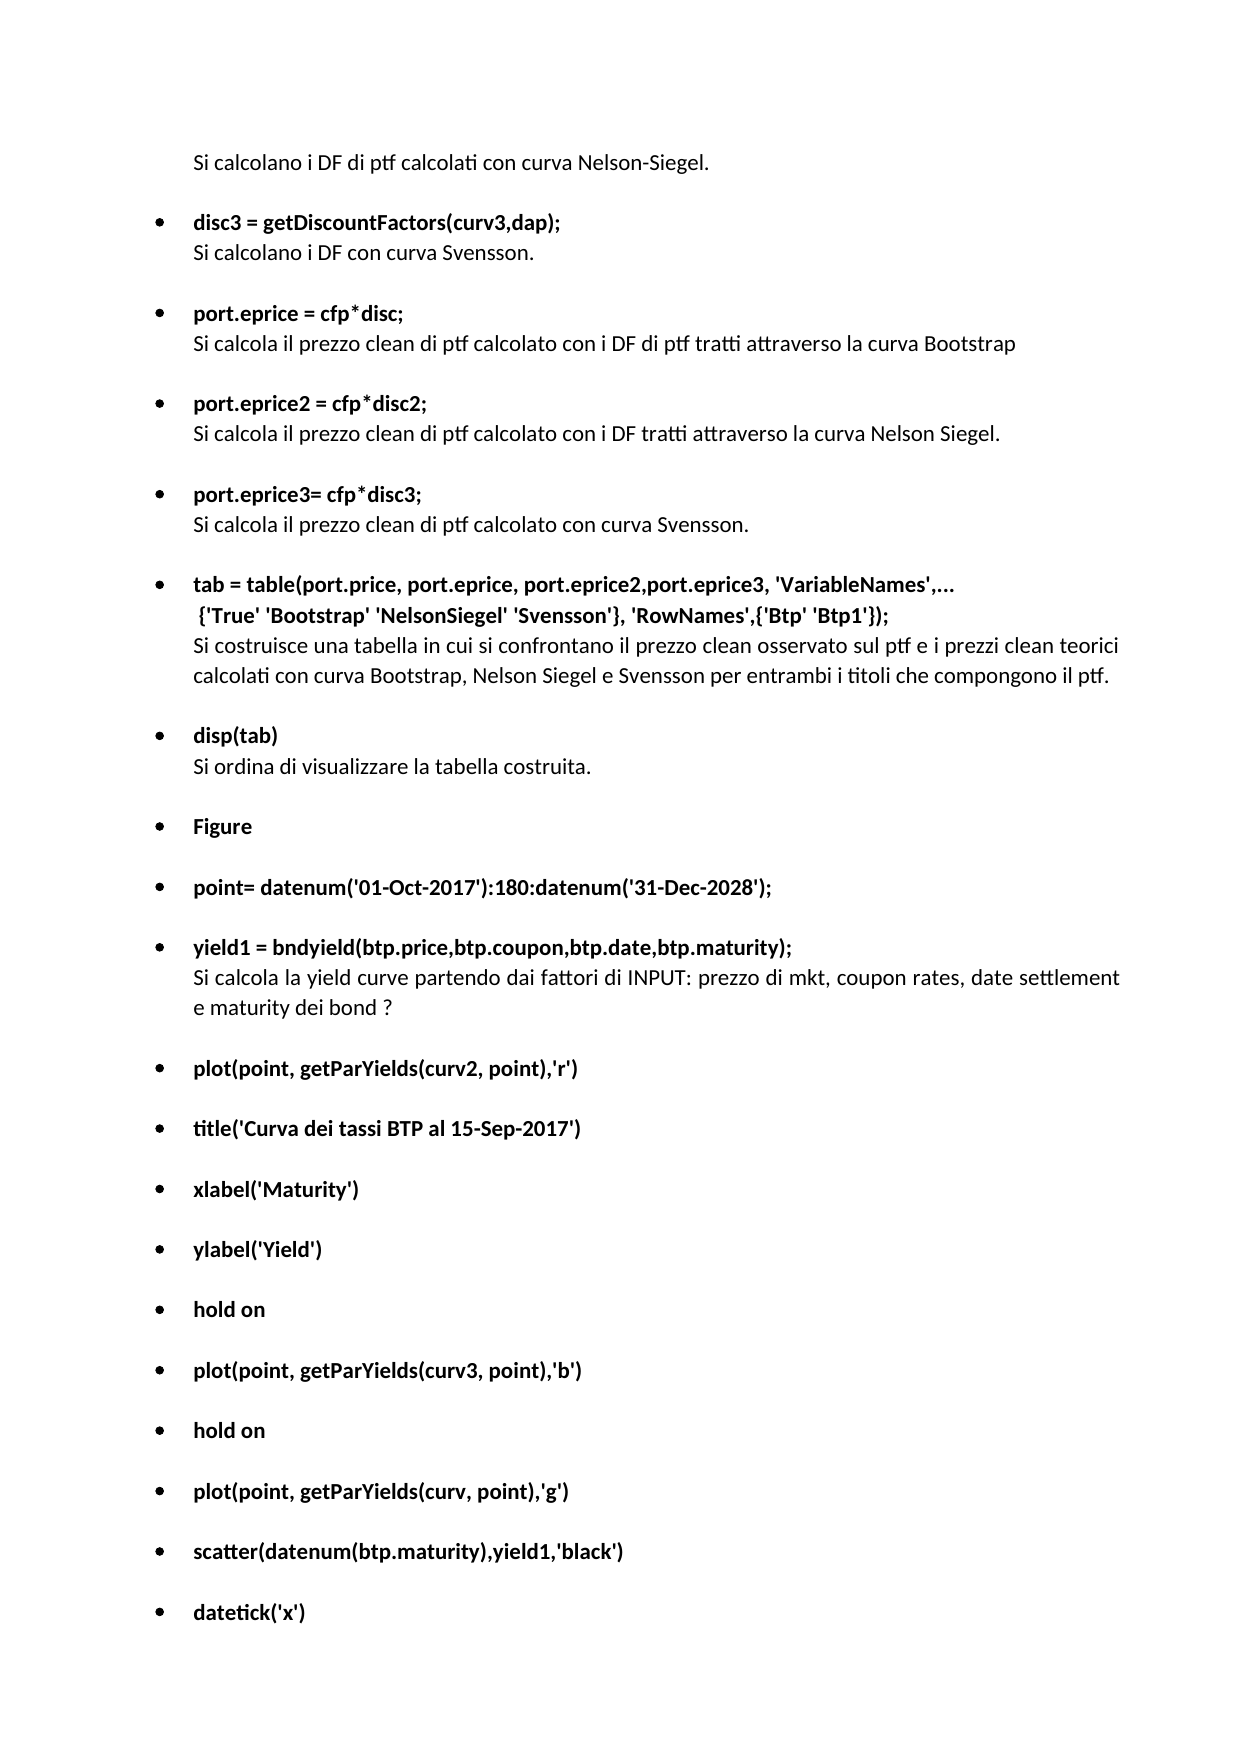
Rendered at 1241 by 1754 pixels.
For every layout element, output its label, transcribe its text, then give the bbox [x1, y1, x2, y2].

list Si calcola la yield curve partendo dai fattori di INPUT: prezzo di mkt, coupon rates, date settlement e maturity dei bond ? [193, 963, 1122, 1021]
list title('Curva dei tassi BTP al 15-Sep-2017') [156, 1114, 1122, 1142]
list {'True' 'Bootstrap' 'NelsonSiegel' 'Svensson'}, 'RowNames',{'Btp' 'Btp1'}); [193, 601, 1122, 629]
list plot(point, getParYields(curv, point),'g') [156, 1477, 1122, 1505]
list tab = table(port.price, port.eprice, port.eprice2,port.eprice3, 'VariableNames',... [156, 571, 1122, 598]
list hold on [156, 1296, 1122, 1323]
list port.eprice2 = cfp*disc2; [156, 389, 1122, 417]
list plot(point, getParYields(curv2, point),'r') [156, 1054, 1122, 1082]
list port.eprice3= cfp*disc3; [156, 480, 1122, 508]
list Si calcolano i DF di ptf calcolati con curva Nelson-Siegel. [193, 148, 1122, 176]
list datetick('x') [156, 1598, 1122, 1626]
list yield1 = bndyield(btp.price,btp.coupon,btp.date,btp.maturity); [156, 933, 1122, 961]
list Si calcola il prezzo clean di ptf calcolato con i DF di ptf tratti attraverso la curva Bootstrap [193, 329, 1122, 357]
list Si costruisce una tabella in cui si confrontano il prezzo clean osservato sul ptf e i prezzi clean teorici calcolati con curva Bootstrap, Nelson Siegel e Svensson per entrambi i titoli che compongono il ptf. [193, 631, 1122, 689]
list xlabel('Maturity') [156, 1175, 1122, 1203]
list Figure [156, 812, 1122, 840]
list ylabel('Yield') [156, 1235, 1122, 1263]
list disp(tab) [156, 722, 1122, 749]
list Si calcola il prezzo clean di ptf calcolato con i DF tratti attraverso la curva Nelson Siegel. [193, 419, 1122, 447]
list Si calcola il prezzo clean di ptf calcolato con curva Svensson. [193, 510, 1122, 538]
list disc3 = getDiscountFactors(curv3,dap); [156, 208, 1122, 236]
list point= datenum('01-Oct-2017'):180:datenum('31-Dec-2028'); [156, 873, 1122, 901]
list Si calcolano i DF con curva Svensson. [193, 238, 1122, 266]
list hold on [156, 1416, 1122, 1444]
list plot(point, getParYields(curv3, point),'b') [156, 1356, 1122, 1384]
list port.eprice = cfp*disc; [156, 299, 1122, 327]
list scatter(datenum(btp.maturity),yield1,'black') [156, 1537, 1122, 1565]
list Si ordina di visualizzare la tabella costruita. [193, 752, 1122, 780]
